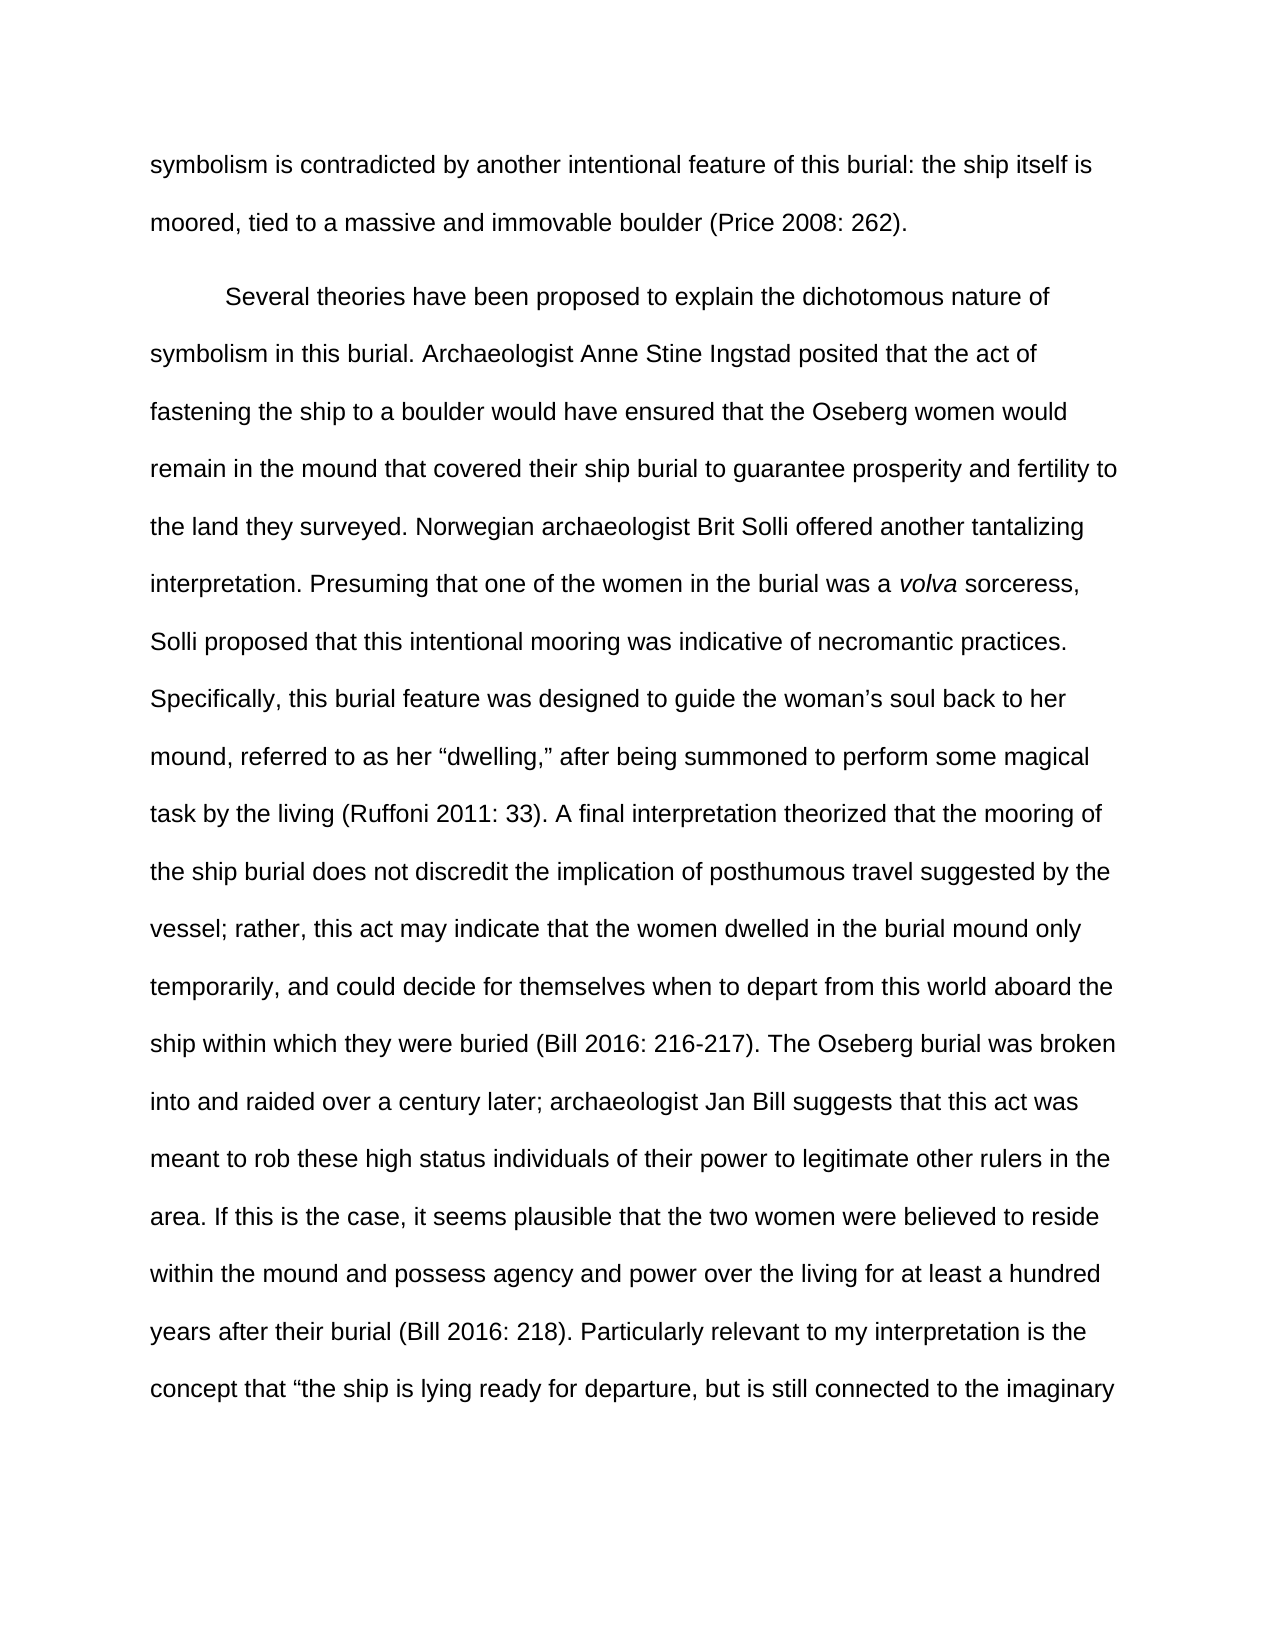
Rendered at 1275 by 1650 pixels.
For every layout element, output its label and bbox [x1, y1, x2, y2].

text [150, 150, 1125, 236]
text [150, 282, 1125, 1403]
